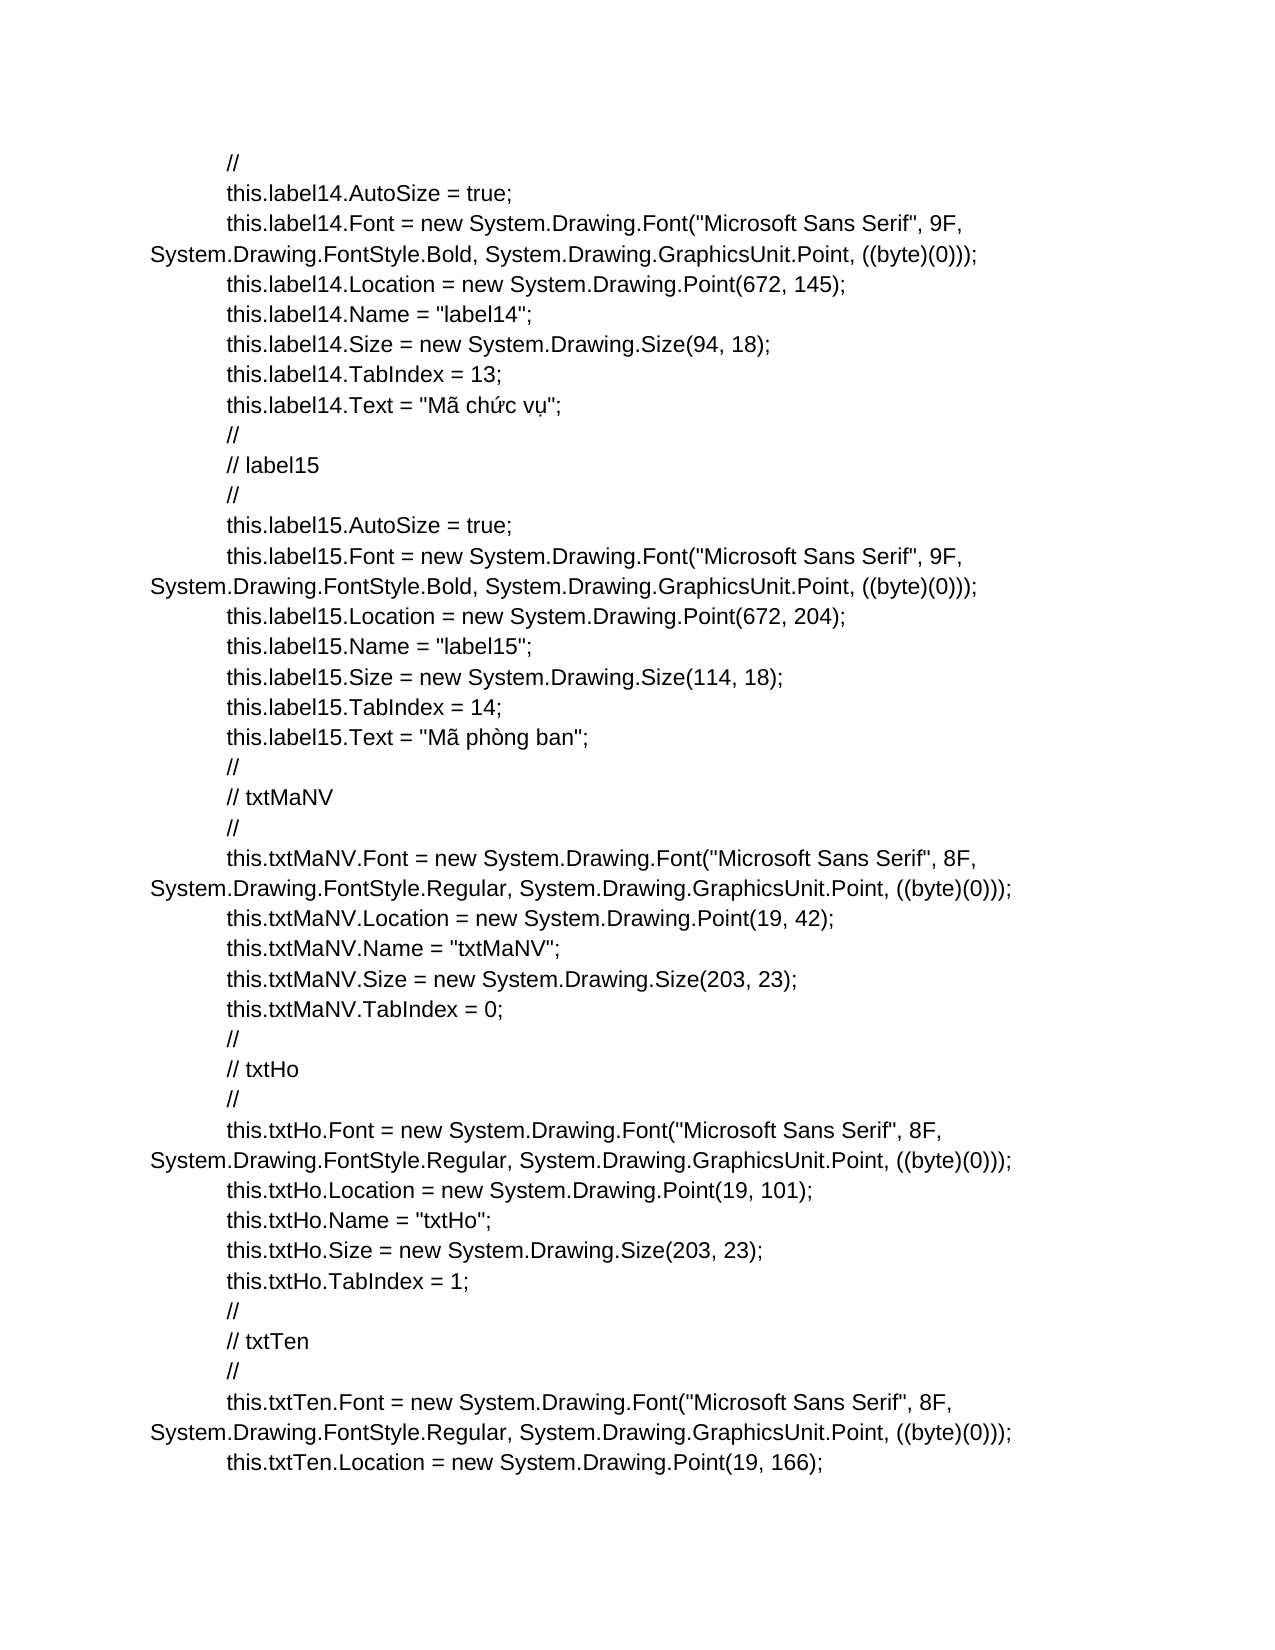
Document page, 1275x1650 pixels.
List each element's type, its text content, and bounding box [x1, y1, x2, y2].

text // [150, 754, 1125, 781]
text this.label14.Font = new System.Drawing.Font("Microsoft Sans Serif", 9F, System.Drawing.FontStyle.Bold, System.Drawing.GraphicsUnit.Point, ((byte)(0))); [150, 210, 1125, 267]
text this.label15.Text = "Mã phòng ban"; [150, 724, 1125, 750]
text // [150, 422, 1125, 448]
text // label15 [150, 452, 1125, 478]
text // [150, 482, 1125, 509]
text this.txtHo.TabIndex = 1; [150, 1268, 1125, 1294]
text this.label14.TabIndex = 13; [150, 361, 1125, 388]
text this.txtHo.Location = new System.Drawing.Point(19, 101); [150, 1177, 1125, 1203]
text this.txtHo.Size = new System.Drawing.Size(203, 23); [150, 1237, 1125, 1264]
text // [150, 1358, 1125, 1385]
text this.label15.Name = "label15"; [150, 633, 1125, 660]
text this.txtHo.Name = "txtHo"; [150, 1207, 1125, 1234]
text this.txtMaNV.Size = new System.Drawing.Size(203, 23); [150, 966, 1125, 992]
text // [150, 1086, 1125, 1113]
text this.label15.AutoSize = true; [150, 512, 1125, 539]
text this.txtMaNV.Location = new System.Drawing.Point(19, 42); [150, 905, 1125, 932]
text this.txtTen.Font = new System.Drawing.Font("Microsoft Sans Serif", 8F, System.Drawing.FontStyle.Regular, System.Drawing.GraphicsUnit.Point, ((byte)(0))); [150, 1388, 1125, 1445]
text this.label15.Size = new System.Drawing.Size(114, 18); [150, 663, 1125, 690]
text this.txtMaNV.TabIndex = 0; [150, 996, 1125, 1022]
text this.txtMaNV.Font = new System.Drawing.Font("Microsoft Sans Serif", 8F, System.Drawing.FontStyle.Regular, System.Drawing.GraphicsUnit.Point, ((byte)(0))); [150, 845, 1125, 901]
text this.label15.Font = new System.Drawing.Font("Microsoft Sans Serif", 9F, System.Drawing.FontStyle.Bold, System.Drawing.GraphicsUnit.Point, ((byte)(0))); [150, 543, 1125, 599]
text // [150, 1298, 1125, 1324]
text this.label14.Size = new System.Drawing.Size(94, 18); [150, 331, 1125, 358]
text this.txtMaNV.Name = "txtMaNV"; [150, 935, 1125, 962]
text // [150, 1026, 1125, 1052]
text this.label15.TabIndex = 14; [150, 694, 1125, 720]
text this.txtTen.Location = new System.Drawing.Point(19, 166); [150, 1449, 1125, 1475]
text this.txtHo.Font = new System.Drawing.Font("Microsoft Sans Serif", 8F, System.Drawing.FontStyle.Regular, System.Drawing.GraphicsUnit.Point, ((byte)(0))); [150, 1117, 1125, 1173]
text this.label14.AutoSize = true; [150, 180, 1125, 207]
text // txtMaNV [150, 784, 1125, 811]
text // [150, 150, 1125, 176]
text this.label14.Text = "Mã chức vụ"; [150, 392, 1125, 418]
text this.label15.Location = new System.Drawing.Point(672, 204); [150, 603, 1125, 629]
text // [150, 814, 1125, 841]
text this.label14.Location = new System.Drawing.Point(672, 145); [150, 271, 1125, 297]
text // txtTen [150, 1328, 1125, 1354]
text this.label14.Name = "label14"; [150, 301, 1125, 327]
text // txtHo [150, 1056, 1125, 1083]
